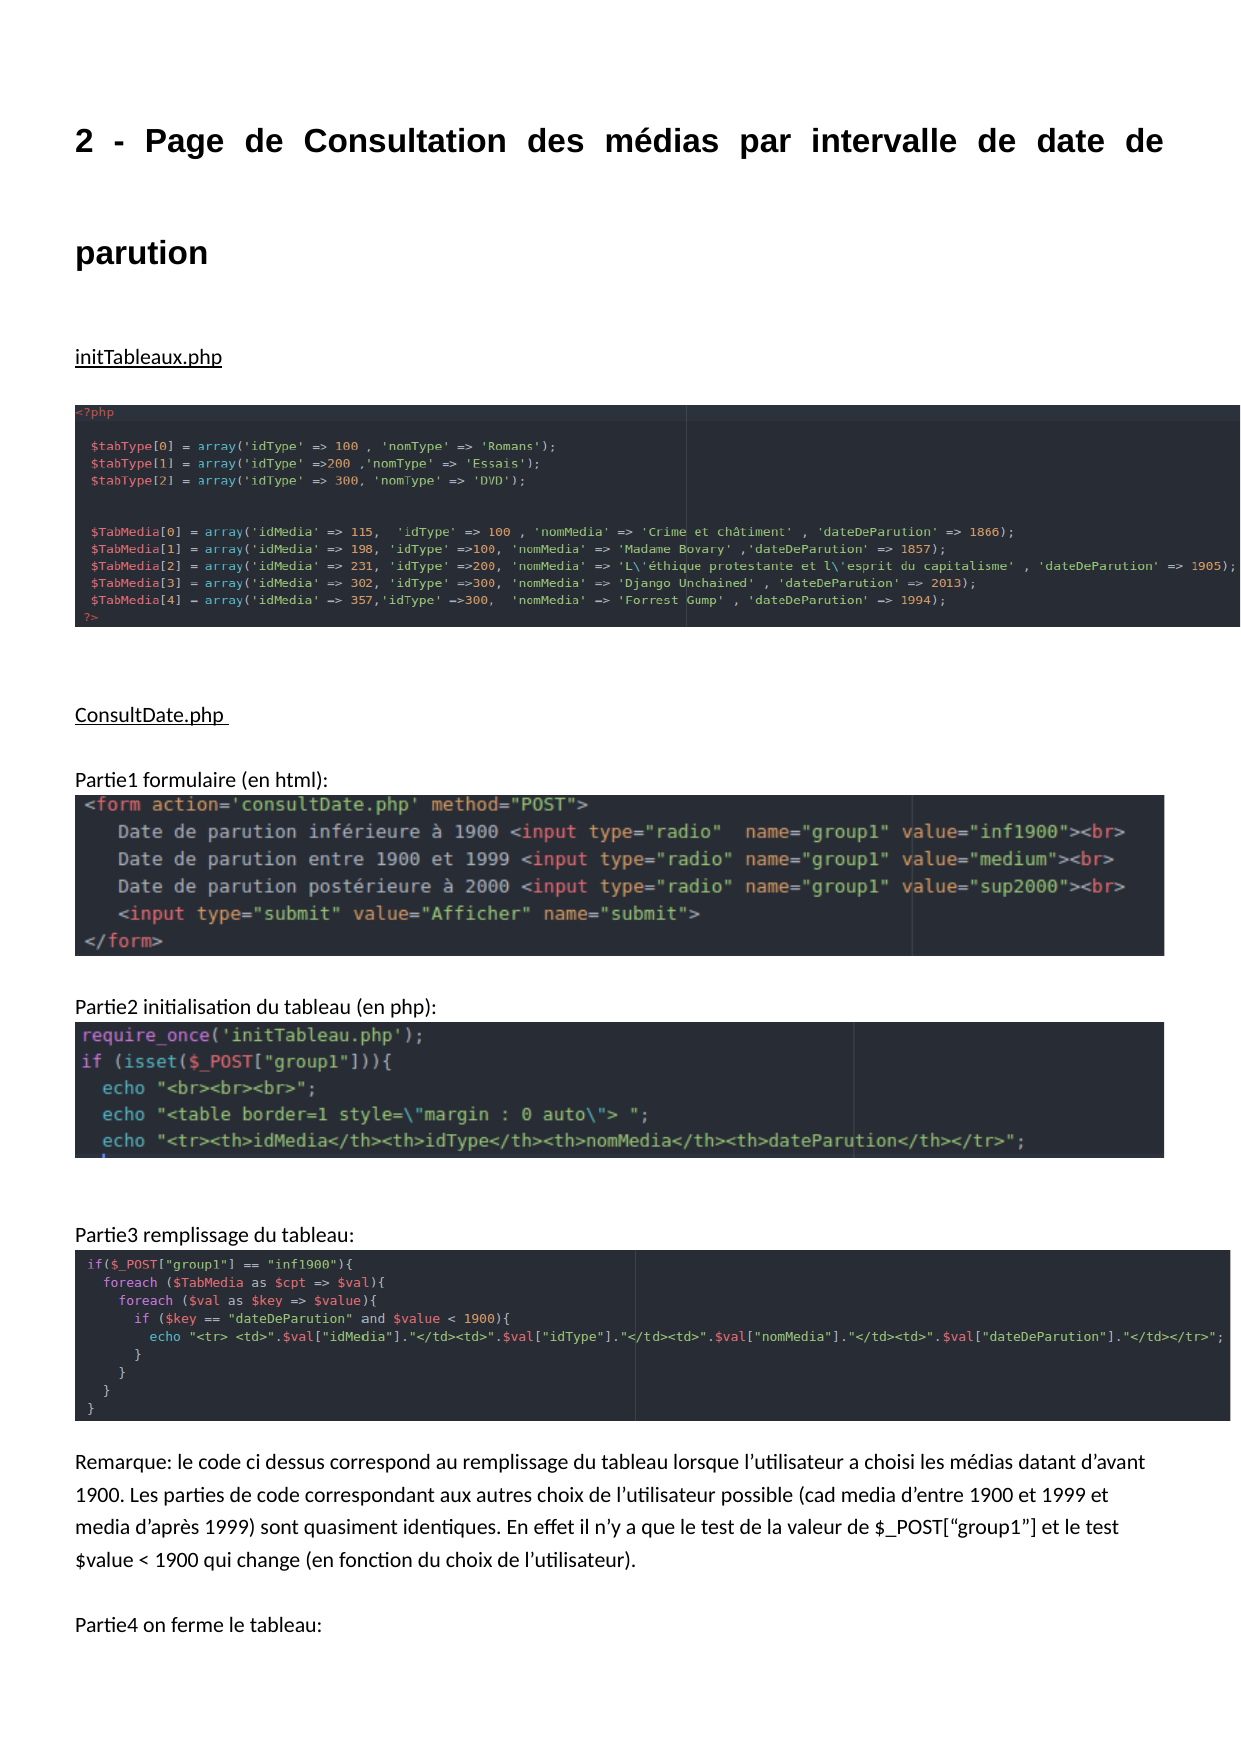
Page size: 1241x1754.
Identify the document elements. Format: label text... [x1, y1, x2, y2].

text initTableaux.php [75, 340, 1165, 373]
picture [75, 795, 1165, 956]
picture [75, 405, 1241, 627]
text Partie2 initialisation du tableau (en php): [75, 990, 1165, 1022]
subtitle 2 - Page de Consultation des médias par intervalle de date de parution [75, 108, 1165, 285]
text ConsultDate.php [75, 698, 1165, 730]
text Partie1 formulaire (en html): [75, 763, 1165, 795]
text Partie4 on ferme le tableau: [75, 1608, 1165, 1640]
picture [75, 1022, 1165, 1158]
text Remarque: le code ci dessus correspond au remplissage du tableau lorsque l’utilisateur a choisi les médias datant d’avant 1900. Les parties de code correspondant aux autres choix de l’utilisateur possible (cad media d’entre 1900 et 1999 et media d’après 1999) sont quasiment identiques. En effet il n’y a que le test de la valeur de $_POST[“group1”] et le test $value < 1900 qui change (en fonction du choix de l’utilisateur). [75, 1445, 1165, 1575]
text Partie3 remplissage du tableau: [75, 1218, 1165, 1250]
picture [75, 1250, 1231, 1421]
